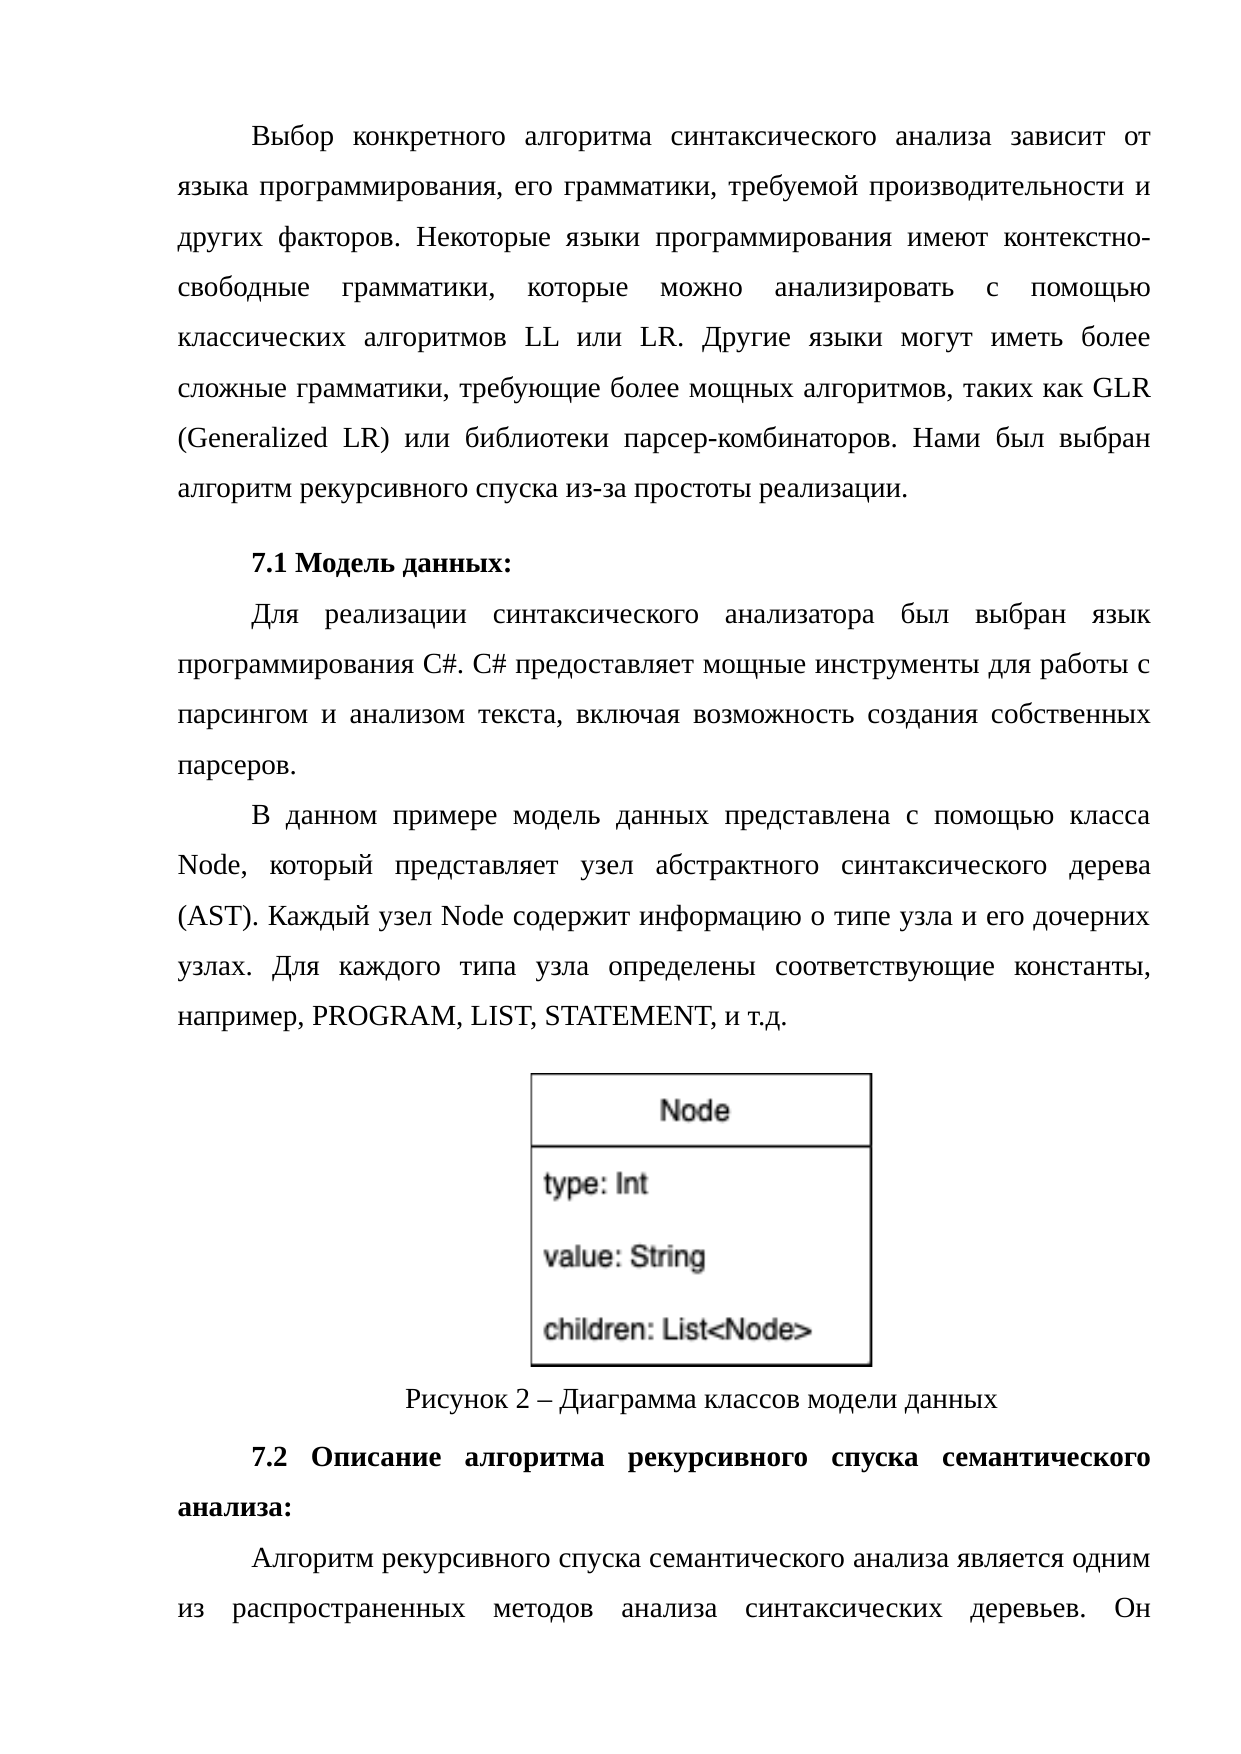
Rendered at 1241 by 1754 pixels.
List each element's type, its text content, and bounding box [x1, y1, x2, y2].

subtitle 7.2 Описание алгоритма рекурсивного спуска семантического анализа: [177, 1439, 1152, 1523]
text Выбор конкретного алгоритма синтаксического анализа зависит от языка программирования, его грамматики, требуемой производительности и других факторов. Некоторые языки программирования имеют контекстно-свободные грамматики, которые можно анализировать с помощью классических алгоритмов LL или LR. Другие языки могут иметь более сложные грамматики, требующие более мощных алгоритмов, таких как GLR (Generalized LR) или библиотеки парсер-комбинаторов. Нами был выбран алгоритм рекурсивного спуска из-за простоты реализации. [177, 118, 1152, 504]
text Для реализации синтаксического анализатора был выбран язык программирования C#. C# предоставляет мощные инструменты для работы с парсингом и анализом текста, включая возможность создания собственных парсеров. [177, 596, 1152, 780]
subtitle 7.1 Модель данных: [251, 546, 1152, 579]
picture [530, 1073, 873, 1367]
text В данном примере модель данных представлена с помощью класса Node, который представляет узел абстрактного синтаксического дерева (AST). Каждый узел Node содержит информацию о типе узла и его дочерних узлах. Для каждого типа узла определены соответствующие константы, например, PROGRAM, LIST, STATEMENT, и т.д. [177, 797, 1152, 1032]
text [177, 1540, 1152, 1624]
